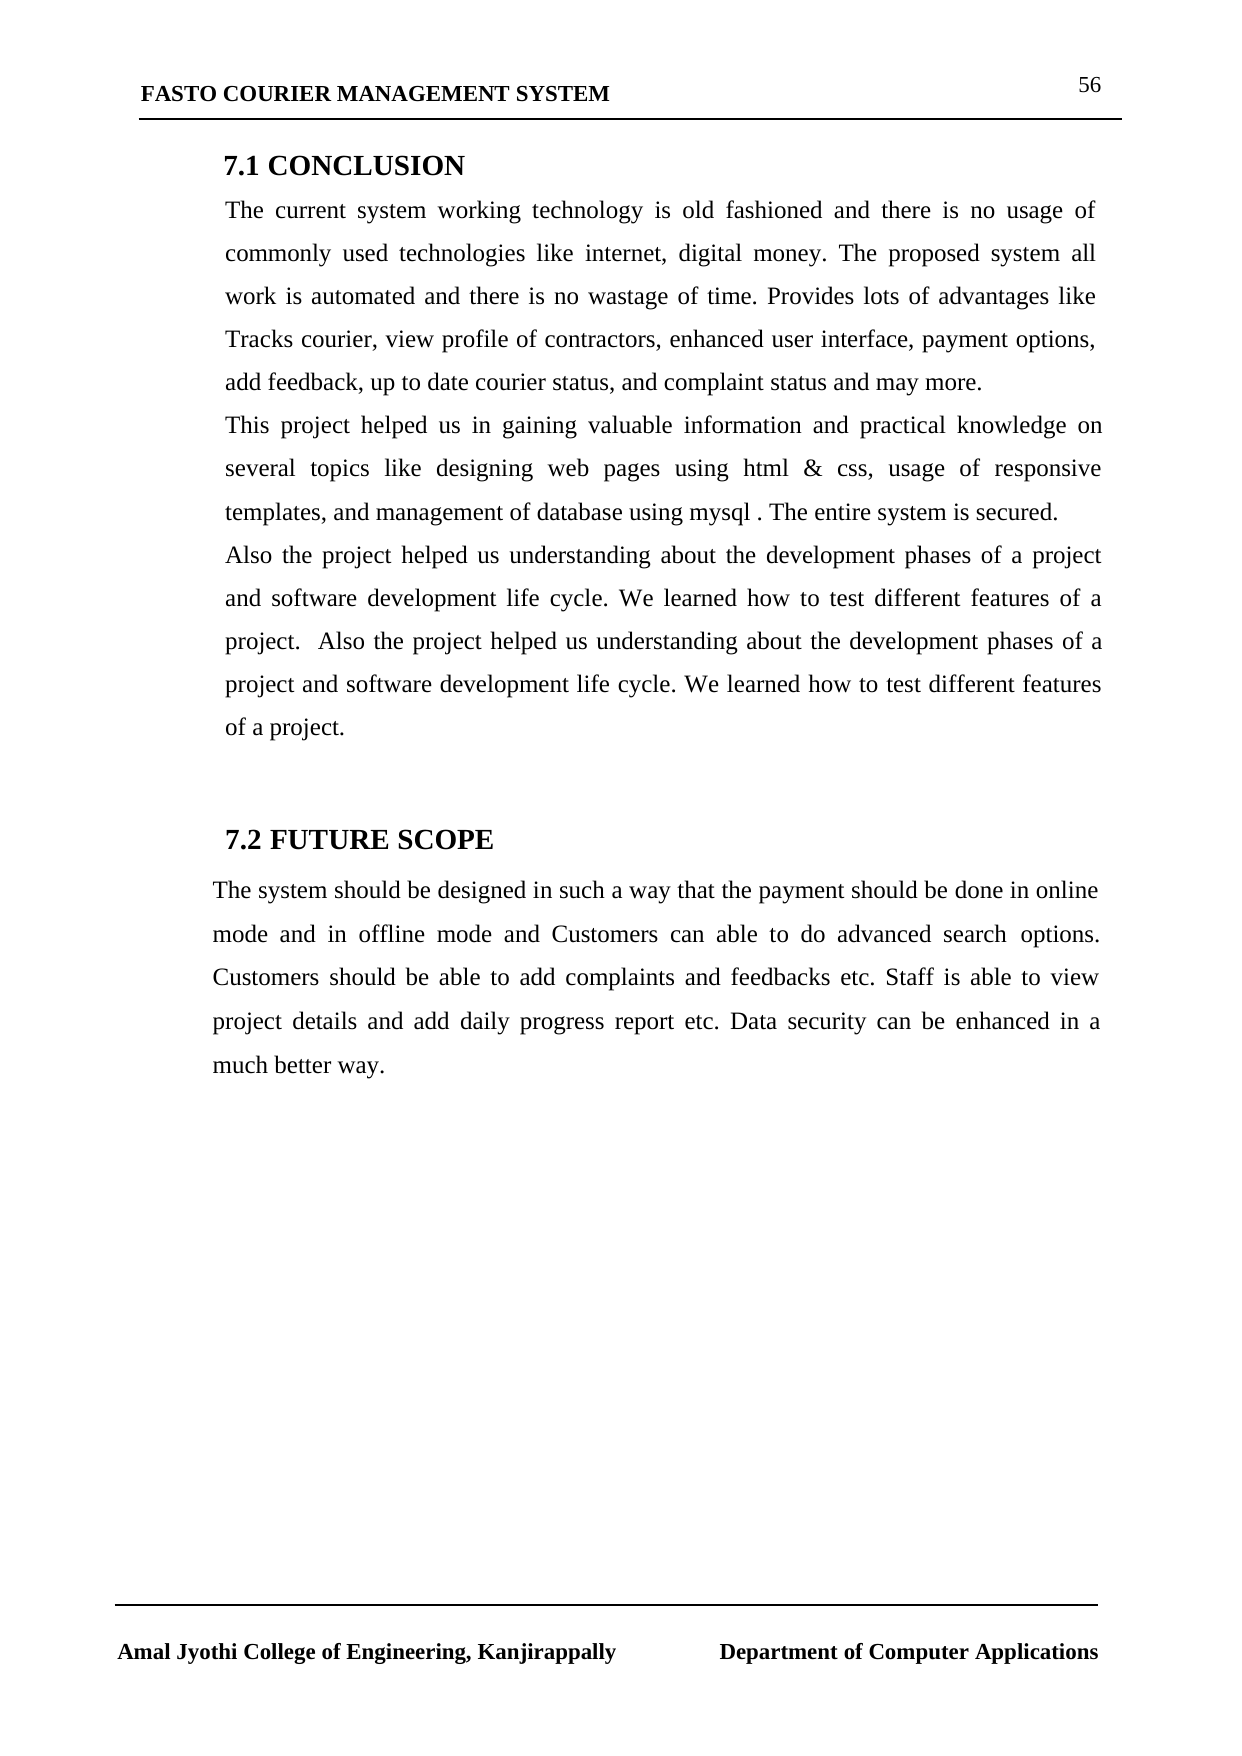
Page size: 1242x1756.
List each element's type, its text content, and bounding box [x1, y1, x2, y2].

text Also the project helped us understanding about the development phases of a project and software development life cycle. We learned how to test different features of a project. Also the project helped us understanding about the development phases of a project and software development life cycle. We learned how to test different features of a project. [225, 540, 1103, 741]
text The current system working technology is old fashioned and there is no usage of commonly used technologies like internet, digital money. The proposed system all work is automated and there is no wastage of time. Provides lots of advantages like Tracks courier, view profile of contractors, enhanced user interface, payment options, add feedback, up to date courier status, and complaint status and may more. [225, 195, 1097, 396]
text This project helped us in gaining valuable information and practical knowledge on several topics like designing web pages using html & css, usage of responsive templates, and management of database using mysql . The entire system is secured. [225, 410, 1103, 525]
subtitle CONCLUSION [223, 148, 1177, 181]
text The system should be designed in such a way that the payment should be done in online mode and in offline mode and Customers can able to do advanced search options. Customers should be able to add complaints and feedbacks etc. Staff is able to view project details and add daily progress report etc. Data security can be enhanced in a much better way. [212, 875, 1100, 1078]
subtitle FUTURE SCOPE [225, 822, 1177, 856]
